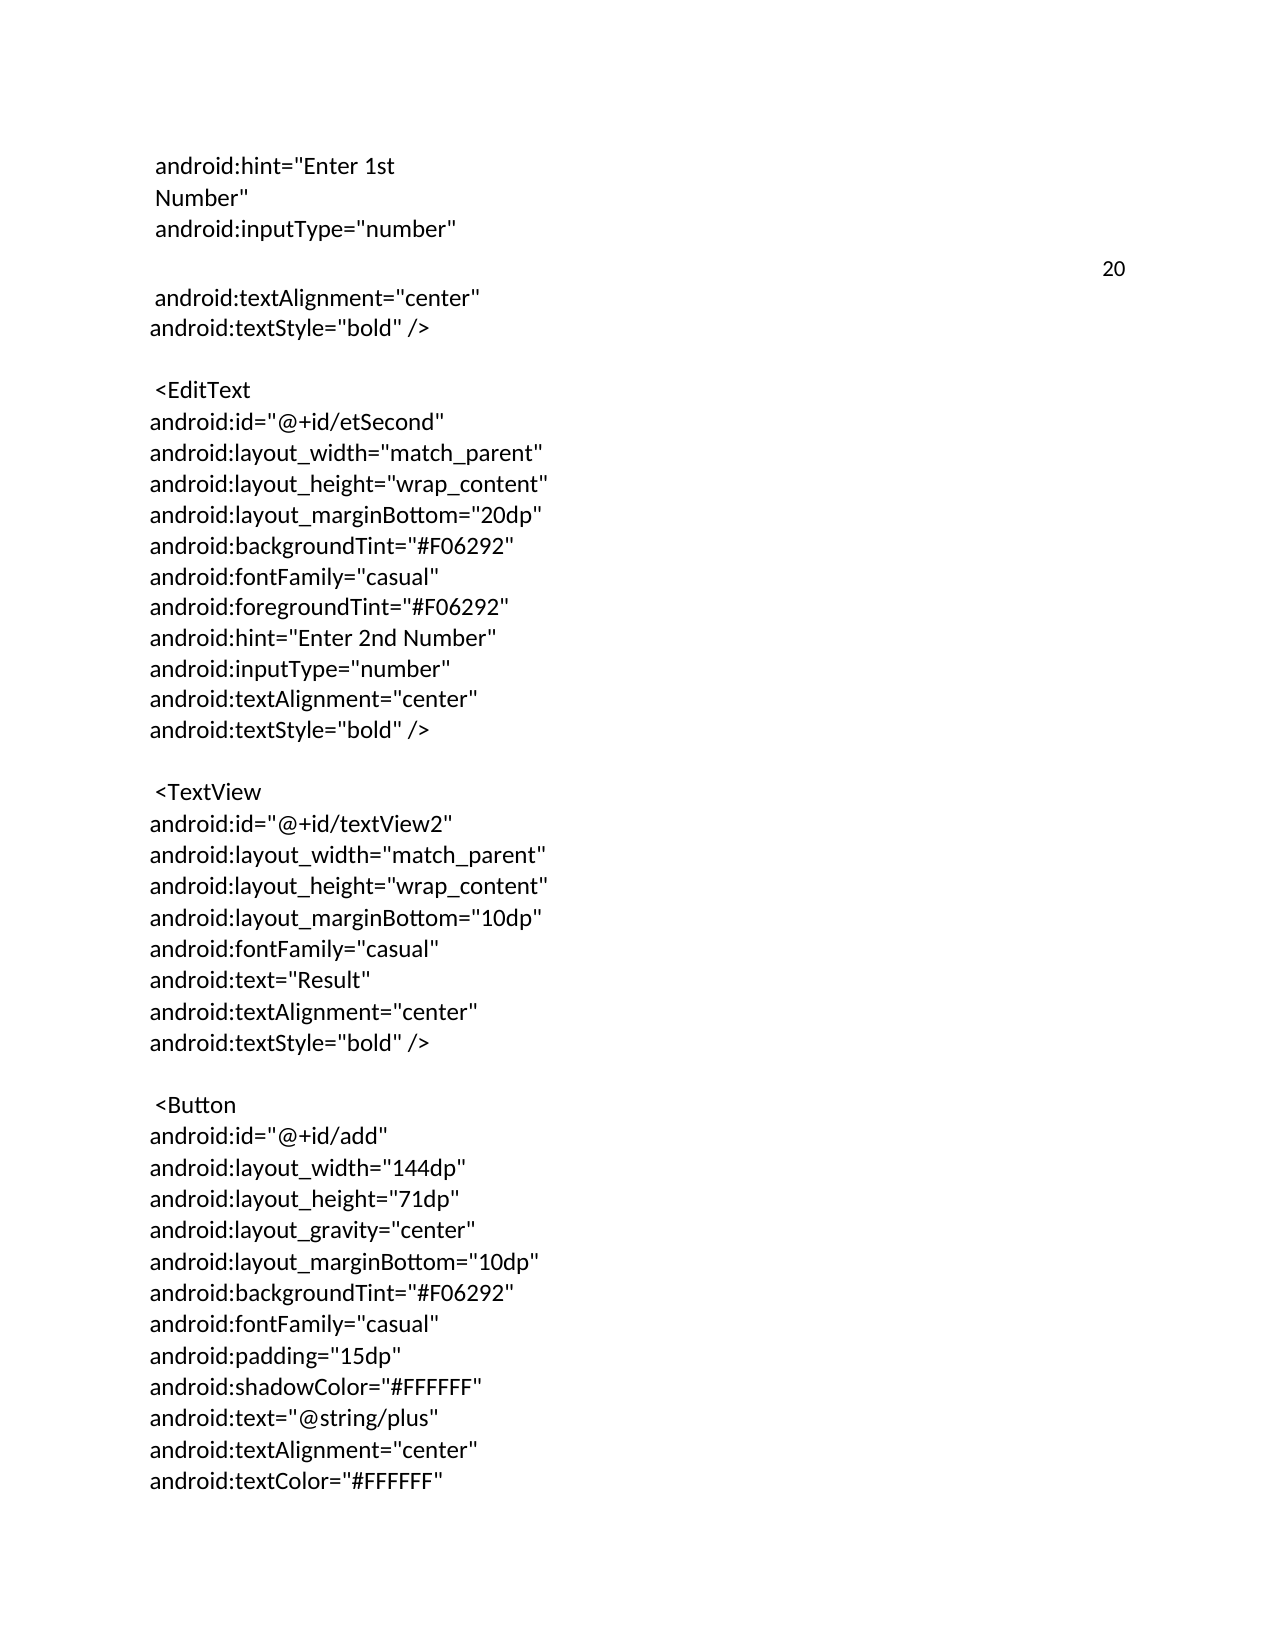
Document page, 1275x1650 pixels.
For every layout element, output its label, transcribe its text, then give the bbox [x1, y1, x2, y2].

text android:textAlignment="center" android:textStyle="bold" /> [149, 282, 482, 343]
text <Button android:id="@+id/add" android:layout_width="144dp" android:layout_height="71dp" android:layout_gravity="center" [149, 1089, 476, 1245]
text <TextView android:id="@+id/textView2" android:layout_width="match_parent" android:layout_height="wrap_content" android:layout_marginBottom="10dp" android:fontFamily="casual" android:text="Result" android:textAlignment="center" android:textStyle="bold" /> [149, 776, 550, 1058]
text 20 [1102, 254, 1137, 282]
text android:layout_height="wrap_content" android:layout_marginBottom="20dp" android:backgroundTint="#F06292" android:fontFamily="casual" android:foregroundTint="#F06292" android:hint="Enter 2nd Number" android:inputType="number" android:textAlignment="center" android:textStyle="bold" /> [149, 468, 550, 745]
text <EditText android:id="@+id/etSecond" android:layout_width="match_parent" [149, 374, 544, 468]
text android:hint="Enter 1st Number" android:inputType="number" [155, 150, 493, 244]
text android:layout_marginBottom="10dp" android:backgroundTint="#F06292" android:fontFamily="casual" android:padding="15dp" android:shadowColor="#FFFFFF" android:text="@string/plus" android:textAlignment="center" android:textColor="#FFFFFF" [149, 1246, 542, 1496]
